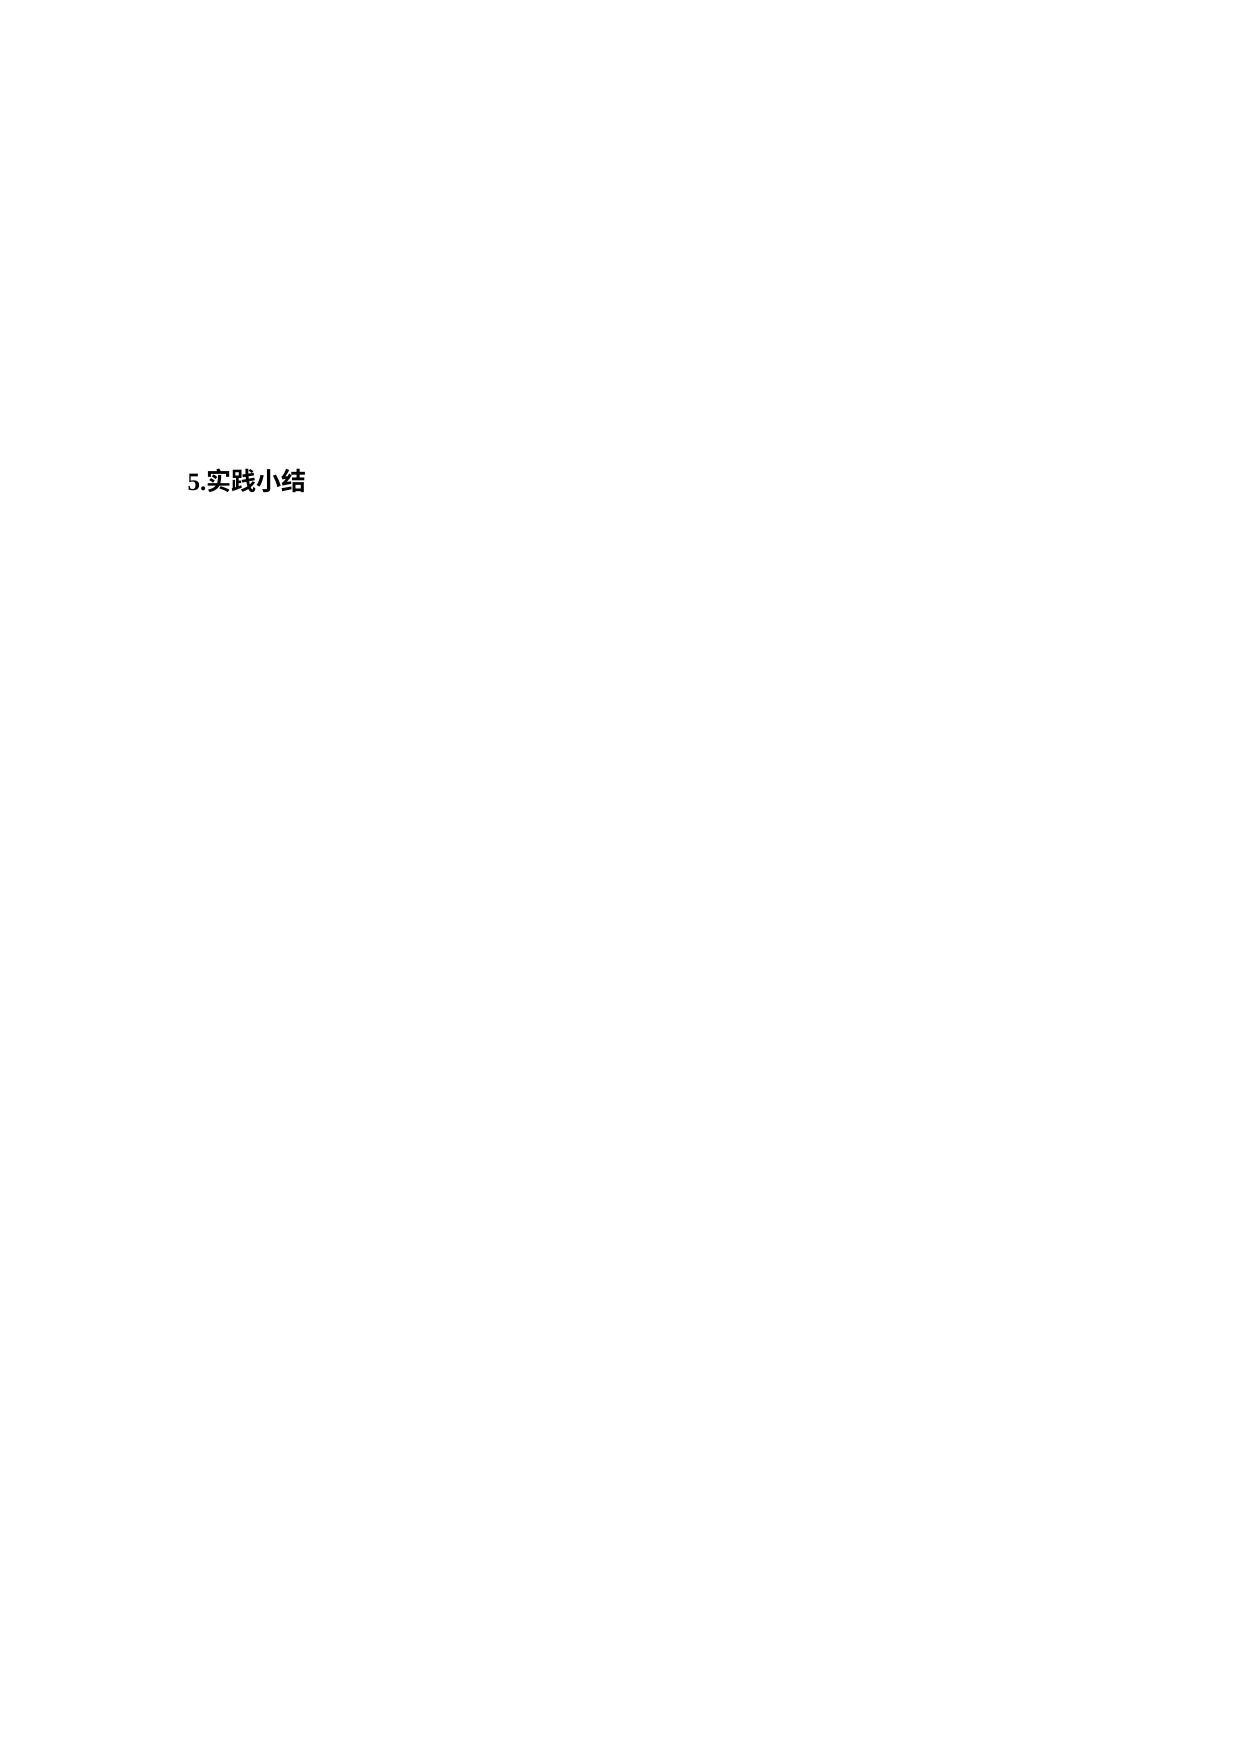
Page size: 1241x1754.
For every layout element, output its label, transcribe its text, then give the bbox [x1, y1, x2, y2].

text 5.实践小结 [187, 447, 1053, 512]
